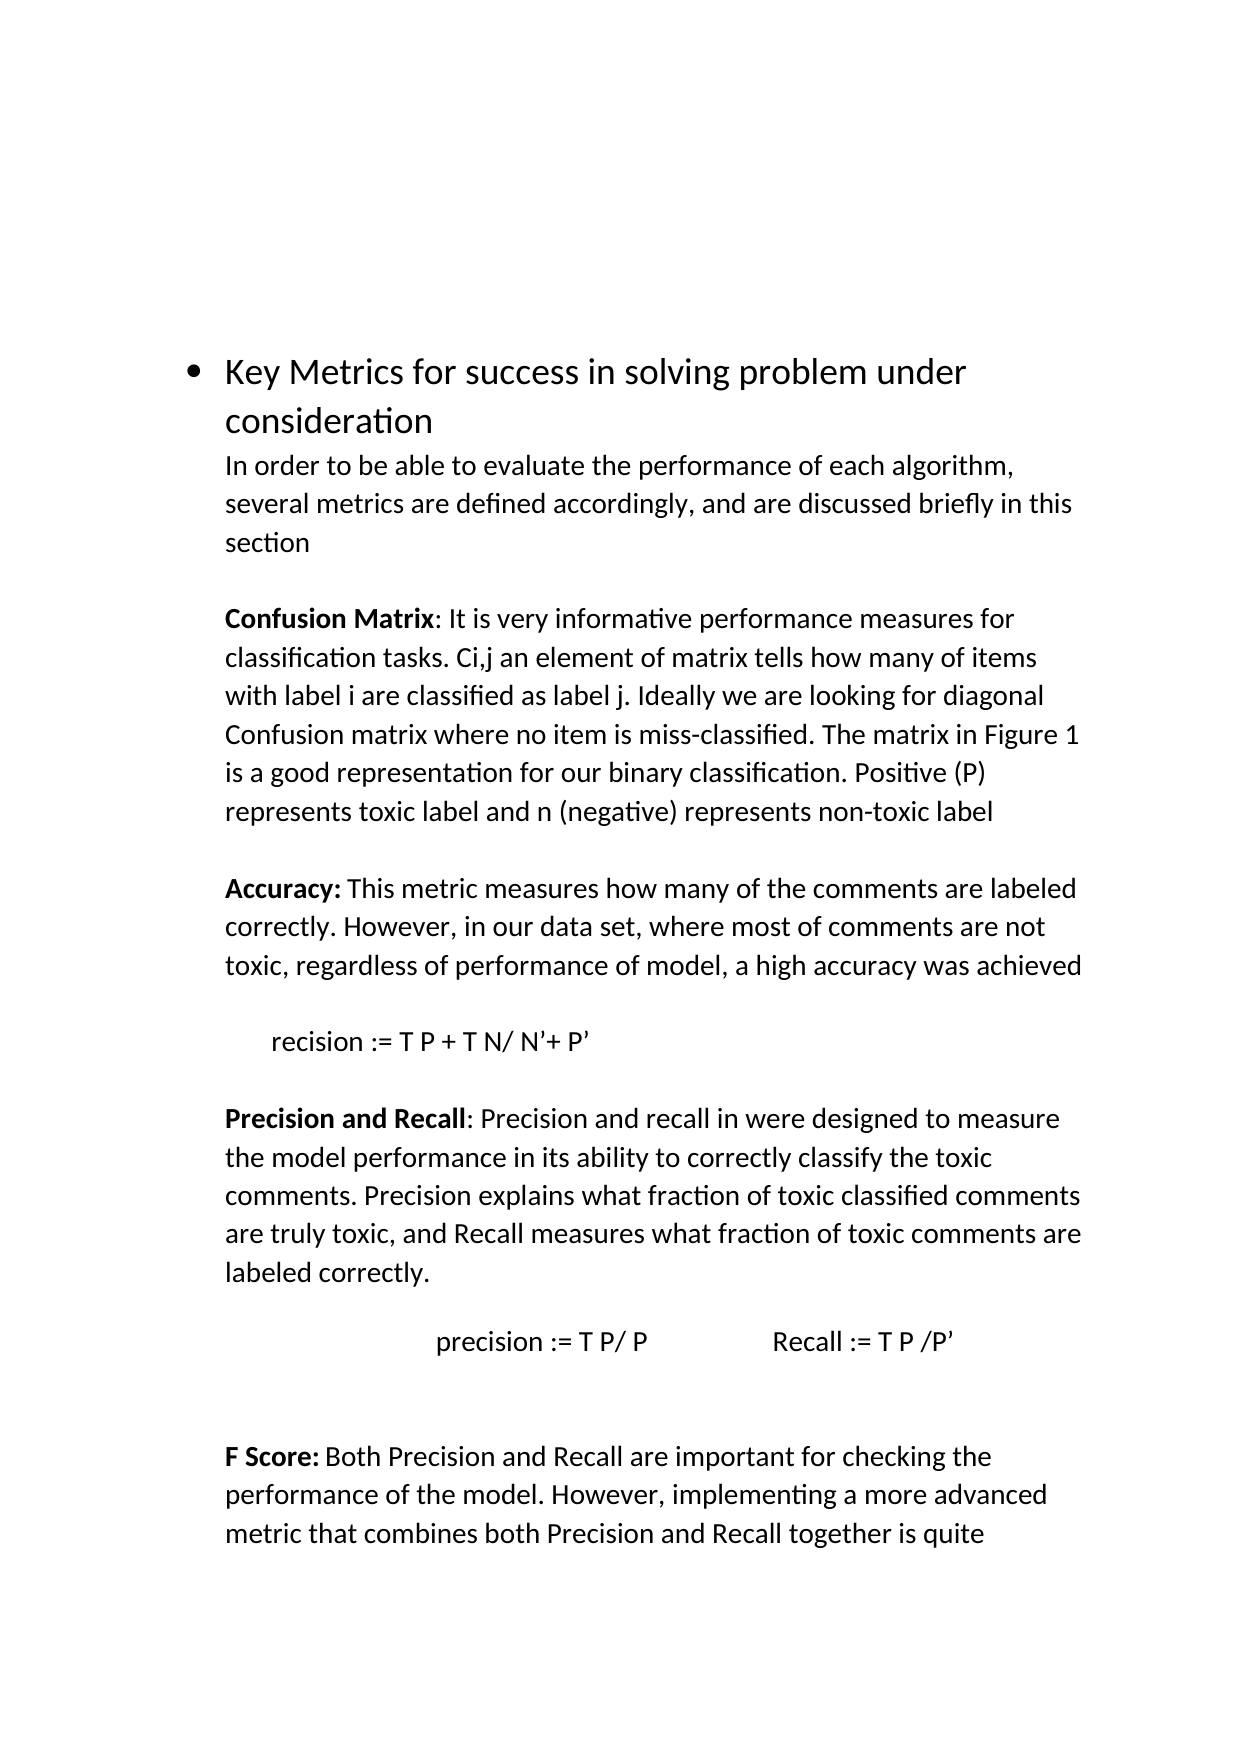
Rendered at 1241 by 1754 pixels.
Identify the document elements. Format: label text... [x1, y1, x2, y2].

list recision := T P + T N/ N’+ P’ [225, 1023, 1090, 1059]
list Confusion Matrix: It is very informative performance measures for classification tasks. Ci,j an element of matrix tells how many of items with label i are classified as label j. Ideally we are looking for diagonal Confusion matrix where no item is miss-classified. The matrix in Figure 1 is a good representation for our binary classification. Positive (P) represents toxic label and n (negative) represents non-toxic label [225, 601, 1090, 828]
list In order to be able to evaluate the performance of each algorithm, several metrics are defined accordingly, and are discussed briefly in this section [225, 447, 1090, 559]
list precision := T P/ P Recall := T P /P’ [225, 1323, 1090, 1358]
list Accuracy: This metric measures how many of the comments are labeled correctly. However, in our data set, where most of comments are not toxic, regardless of performance of model, a high accuracy was achieved [225, 870, 1090, 982]
list Key Metrics for success in solving problem under consideration [187, 348, 1090, 443]
list Precision and Recall: Precision and recall in were designed to measure the model performance in its ability to correctly classify the toxic comments. Precision explains what fraction of toxic classified comments are truly toxic, and Recall measures what fraction of toxic comments are labeled correctly. [225, 1100, 1090, 1290]
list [225, 1438, 1090, 1551]
